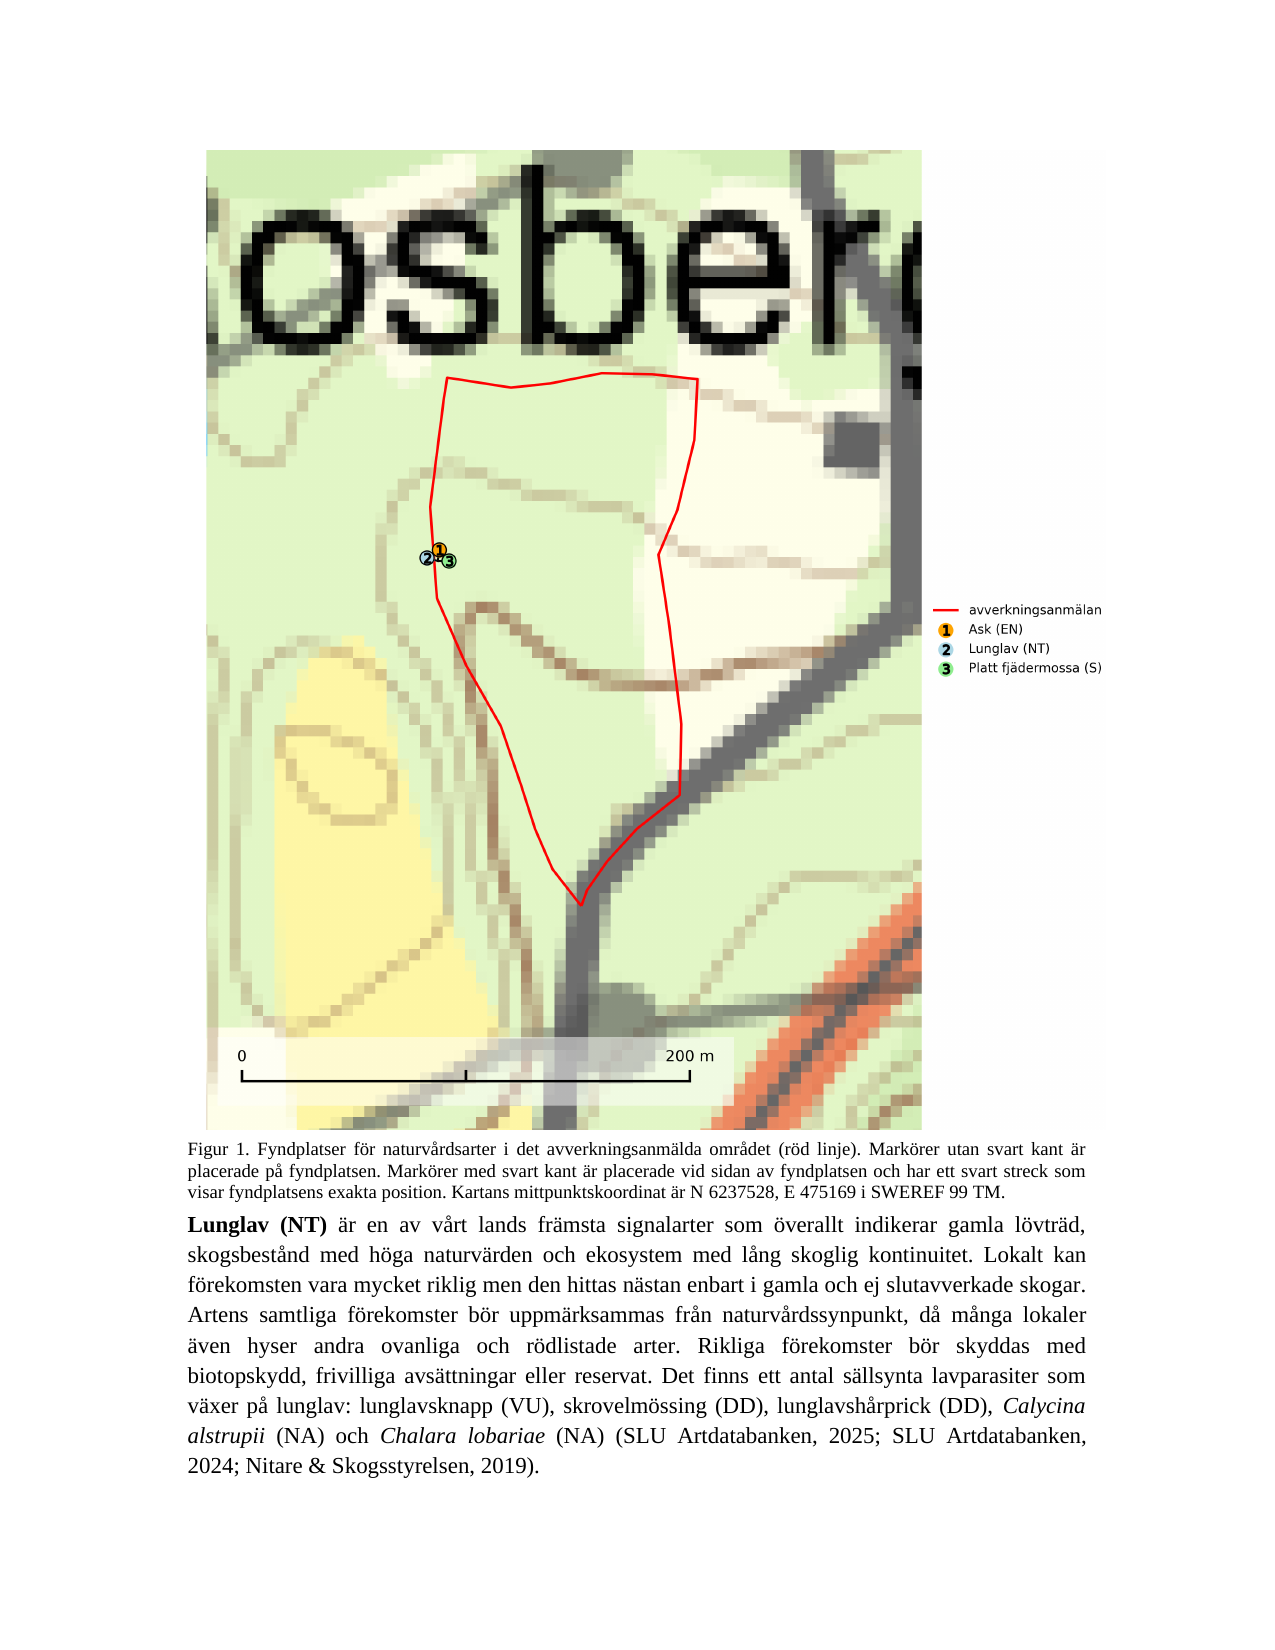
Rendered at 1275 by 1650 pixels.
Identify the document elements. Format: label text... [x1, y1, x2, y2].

picture [206, 150, 1107, 1130]
text Lunglav (NT) är en av vårt lands främsta signalarter som överallt indikerar gamla lövträd, skogsbestånd med höga naturvärden och ekosystem med lång skoglig kontinuitet. Lokalt kan förekomsten vara mycket riklig men den hittas nästan enbart i gamla och ej slutavverkade skogar. Artens samtliga förekomster bör uppmärksammas från naturvårdssynpunkt, då många lokaler även hyser andra ovanliga och rödlistade arter. Rikliga förekomster bör skyddas med biotopskydd, frivilliga avsättningar eller reservat. Det finns ett antal sällsynta lavparasiter som växer på lunglav: lunglavsknapp (VU), skrovelmössing (DD), lunglavshårprick (DD), Calycina alstrupii (NA) och Chalara lobariae (NA) (SLU Artdatabanken, 2025; SLU Artdatabanken, 2024; Nitare & Skogsstyrelsen, 2019). [187, 1211, 1087, 1479]
text Figur 1. Fyndplatser för naturvårdsarter i det avverkningsanmälda området (röd linje). Markörer utan svart kant är placerade på fyndplatsen. Markörer med svart kant är placerade vid sidan av fyndplatsen och har ett svart streck som visar fyndplatsens exakta position. Kartans mittpunktskoordinat är N 6237528, E 475169 i SWEREF 99 TM. [187, 1138, 1087, 1203]
